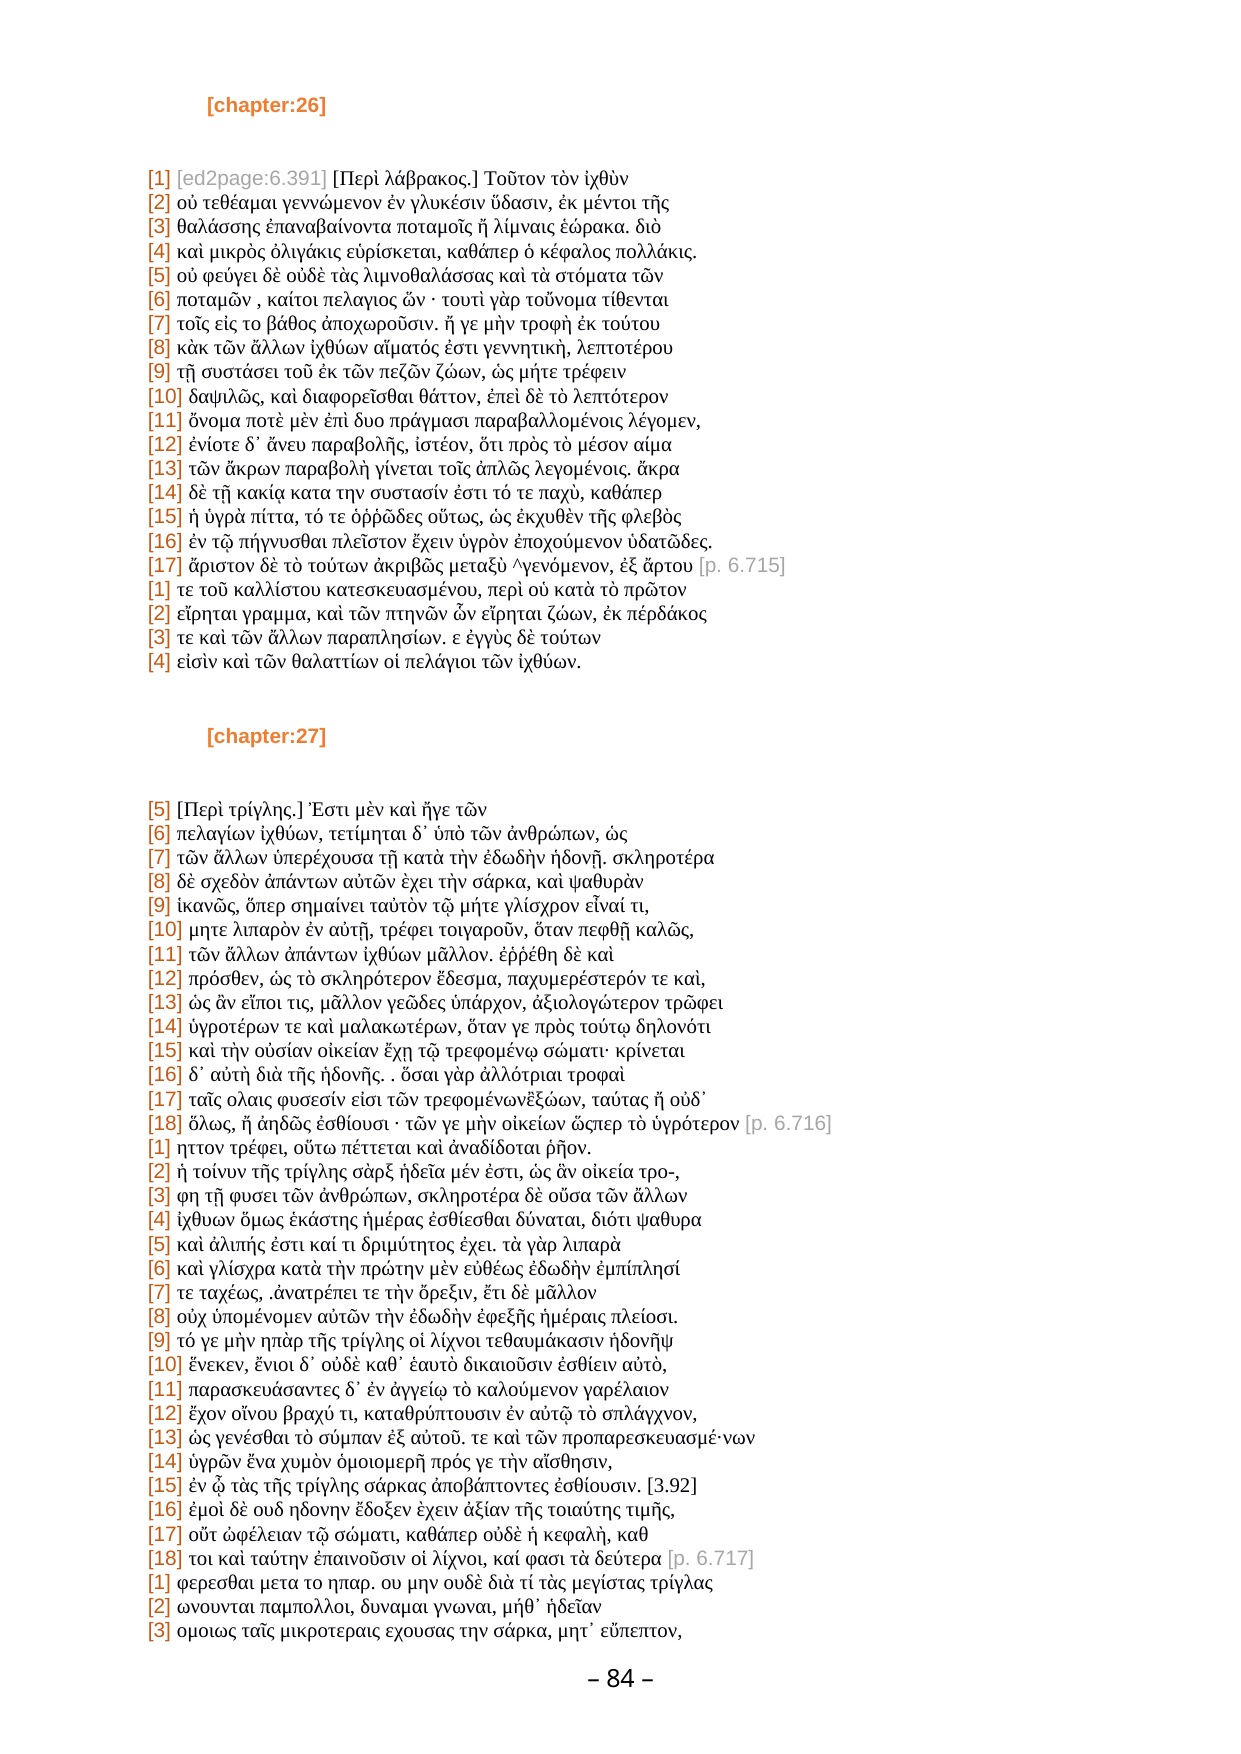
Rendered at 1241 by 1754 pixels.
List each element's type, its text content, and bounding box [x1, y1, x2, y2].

subtitle [chapter:26] [207, 93, 1092, 117]
text [1] [ed2page:6.391] [Περὶ λάβρακος.] Τοῦτον τὸν ἰχθὺν [2] οὐ τεθέαμαι γεννώμενον ἐν γλυκέσιν ὕδασιν, ἐκ μέντοι τῆς [3] θαλάσσης ἐπαναβαίνοντα ποταμοῖς ἤ λίμναις ἑώρακα. διὸ [4] καὶ μικρὸς ὀλιγάκις εὑρίσκεται, καθάπερ ὁ κέφαλος πολλάκις. [5] οὐ φεύγει δὲ οὐδὲ τὰς λιμνοθαλάσσας καὶ τὰ στόματα τῶν [6] ποταμῶν , καίτοι πελαγιος ὥν · τουτὶ γὰρ τοὔνομα τίθενται [7] τοῖς εἰς το βάθος ἀποχωροῦσιν. ἤ γε μὴν τροφὴ ἐκ τούτου [8] κὰκ τῶν ἄλλων ἰχθύων αἵματός ἐστι γεννητικὴ, λεπτοτέρου [9] τῇ συστάσει τοῦ ἐκ τῶν πεζῶν ζώων, ὡς μήτε τρέφειν [10] δαψιλῶς, καὶ διαφορεῖσθαι θάττον, ἐπεὶ δὲ τὸ λεπτότερον [11] ὄνομα ποτὲ μὲν ἐπὶ δυο πράγμασι παραβαλλομένοις λέγομεν, [12] ἐνίοτε δ᾽ ἄνευ παραβολῆς, ἰστέον, ὅτι πρὸς τὸ μέσον αίμα [13] τῶν ἄκρων παραβολὴ γίνεται τοῖς ἀπλῶς λεγομένοις. ἄκρα [14] δὲ τῇ κακίᾳ κατα την συστασίν ἐστι τό τε παχὺ, καθάπερ [15] ἡ ὑγρὰ πίττα, τό τε ὁῥῥῶδες οὕτως, ὡς ἐκχυθὲν τῆς φλεβὸς [16] ἐν τῷ πήγνυσθαι πλεῖστον ἔχειν ὑγρὸν ἐποχούμενον ὑδατῶδες. [17] ἄριστον δὲ τὸ τούτων ἀκριβῶς μεταξὺ ^γενόμενον, ἐξ ἄρτου [p. 6.715] [1] τε τοῦ καλλίστου κατεσκευασμένου, περὶ οὑ κατὰ τὸ πρῶτον [2] εἴρηται γραμμα, καὶ τῶν πτηνῶν ὧν εἴρηται ζώων, ἐκ πέρδάκος [3] τε καὶ τῶν ἄλλων παραπλησίων. ε ἐγγὺς δὲ τούτων [4] εἰσὶν καὶ τῶν θαλαττίων οἱ πελάγιοι τῶν ἰχθύων. [148, 142, 1092, 673]
subtitle [chapter:27] [207, 723, 1092, 747]
